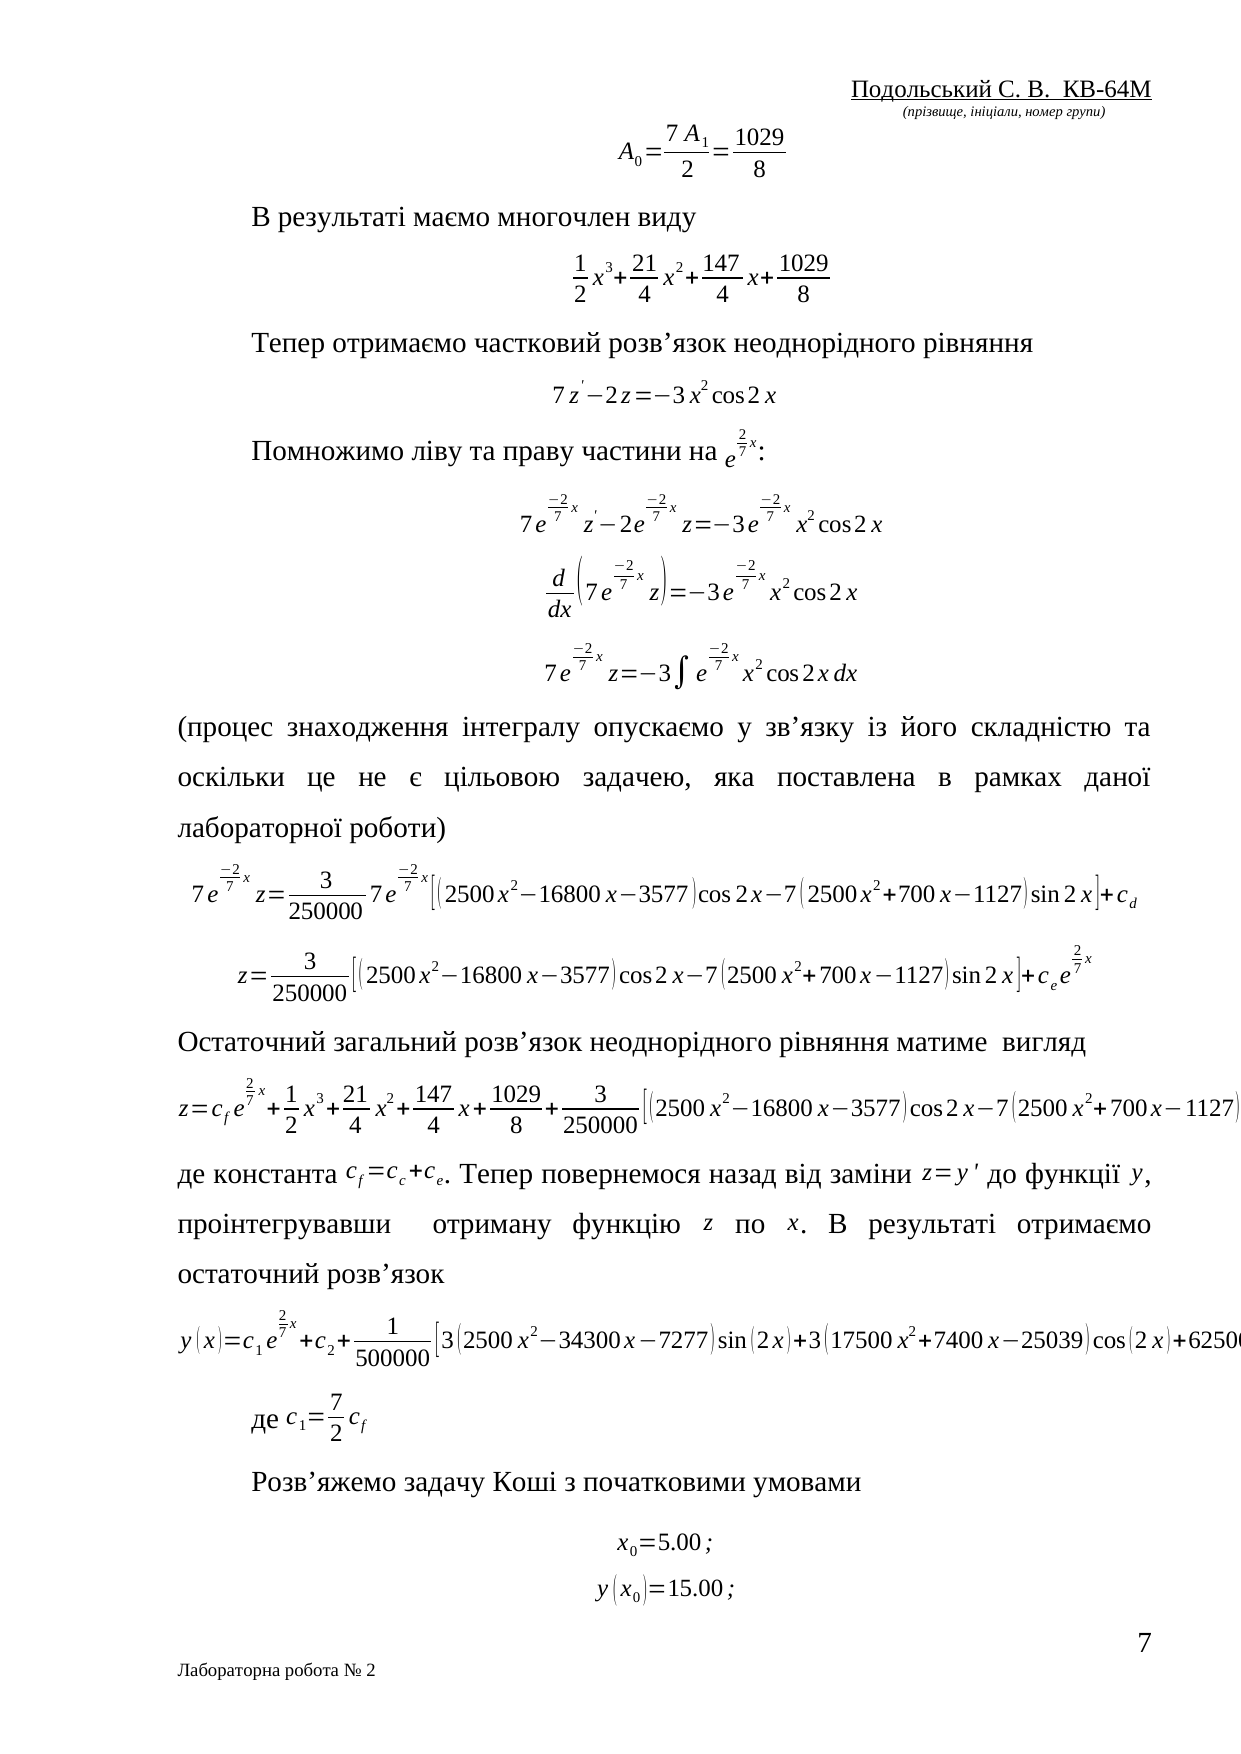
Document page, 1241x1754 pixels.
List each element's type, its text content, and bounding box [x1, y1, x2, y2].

text Тепер отримаємо частковий розв’язок неоднорідного рівняння [177, 325, 1152, 358]
text Помножимо ліву та праву частини на : [177, 426, 1152, 473]
text В результаті маємо многочлен виду [177, 199, 1152, 232]
text де константа . Тепер повернемося назад від заміни до функції , проінтегрувавши отриману функцію по . В результаті отримаємо остаточний розв’язок [177, 1156, 1152, 1290]
text Остаточний загальний розв’язок неоднорідного рівняння матиме вигляд [177, 1024, 1152, 1057]
text Розв’яжемо задачу Коші з початковими умовами [177, 1464, 1152, 1498]
text де [177, 1388, 1152, 1447]
text (процес знаходження інтегралу опускаємо у зв’язку із його складністю та оскільки це не є цільовою задачею, яка поставлена в рамках даної лабораторної роботи) [177, 709, 1152, 843]
